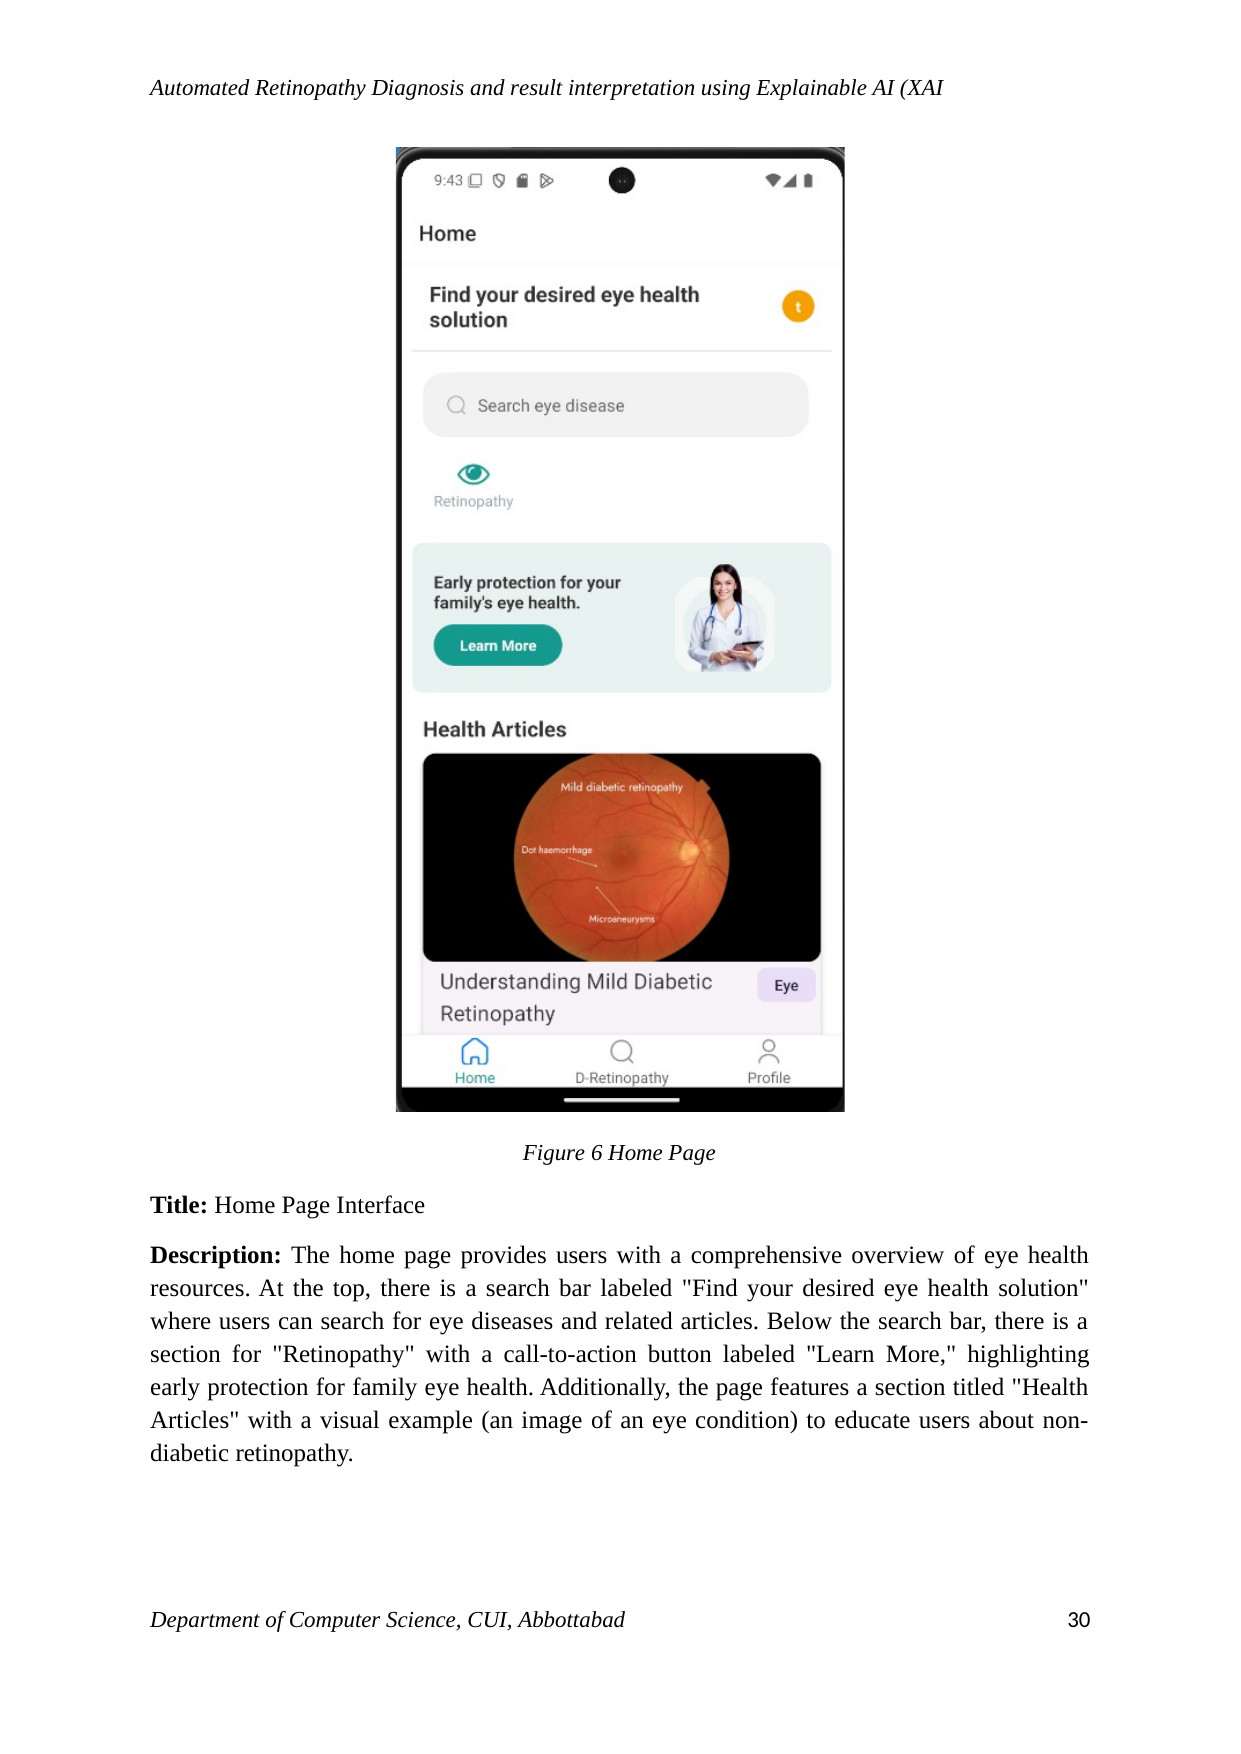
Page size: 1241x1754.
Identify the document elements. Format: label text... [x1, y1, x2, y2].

text Title: Home Page Interface [150, 1191, 1090, 1219]
picture [395, 147, 845, 1112]
text Figure 6 Home Page [150, 1141, 1090, 1166]
text Description: The home page provides users with a comprehensive overview of eye health resources. At the top, there is a search bar labeled "Find your desired eye health solution" where users can search for eye diseases and related articles. Below the search bar, there is a section for "Retinopathy" with a call-to-action button labeled "Learn More," highlighting early protection for family eye health. Additionally, the page features a section titled "Health Articles" with a visual example (an image of an eye condition) to educate users about non-diabetic retinopathy. [150, 1240, 1090, 1467]
